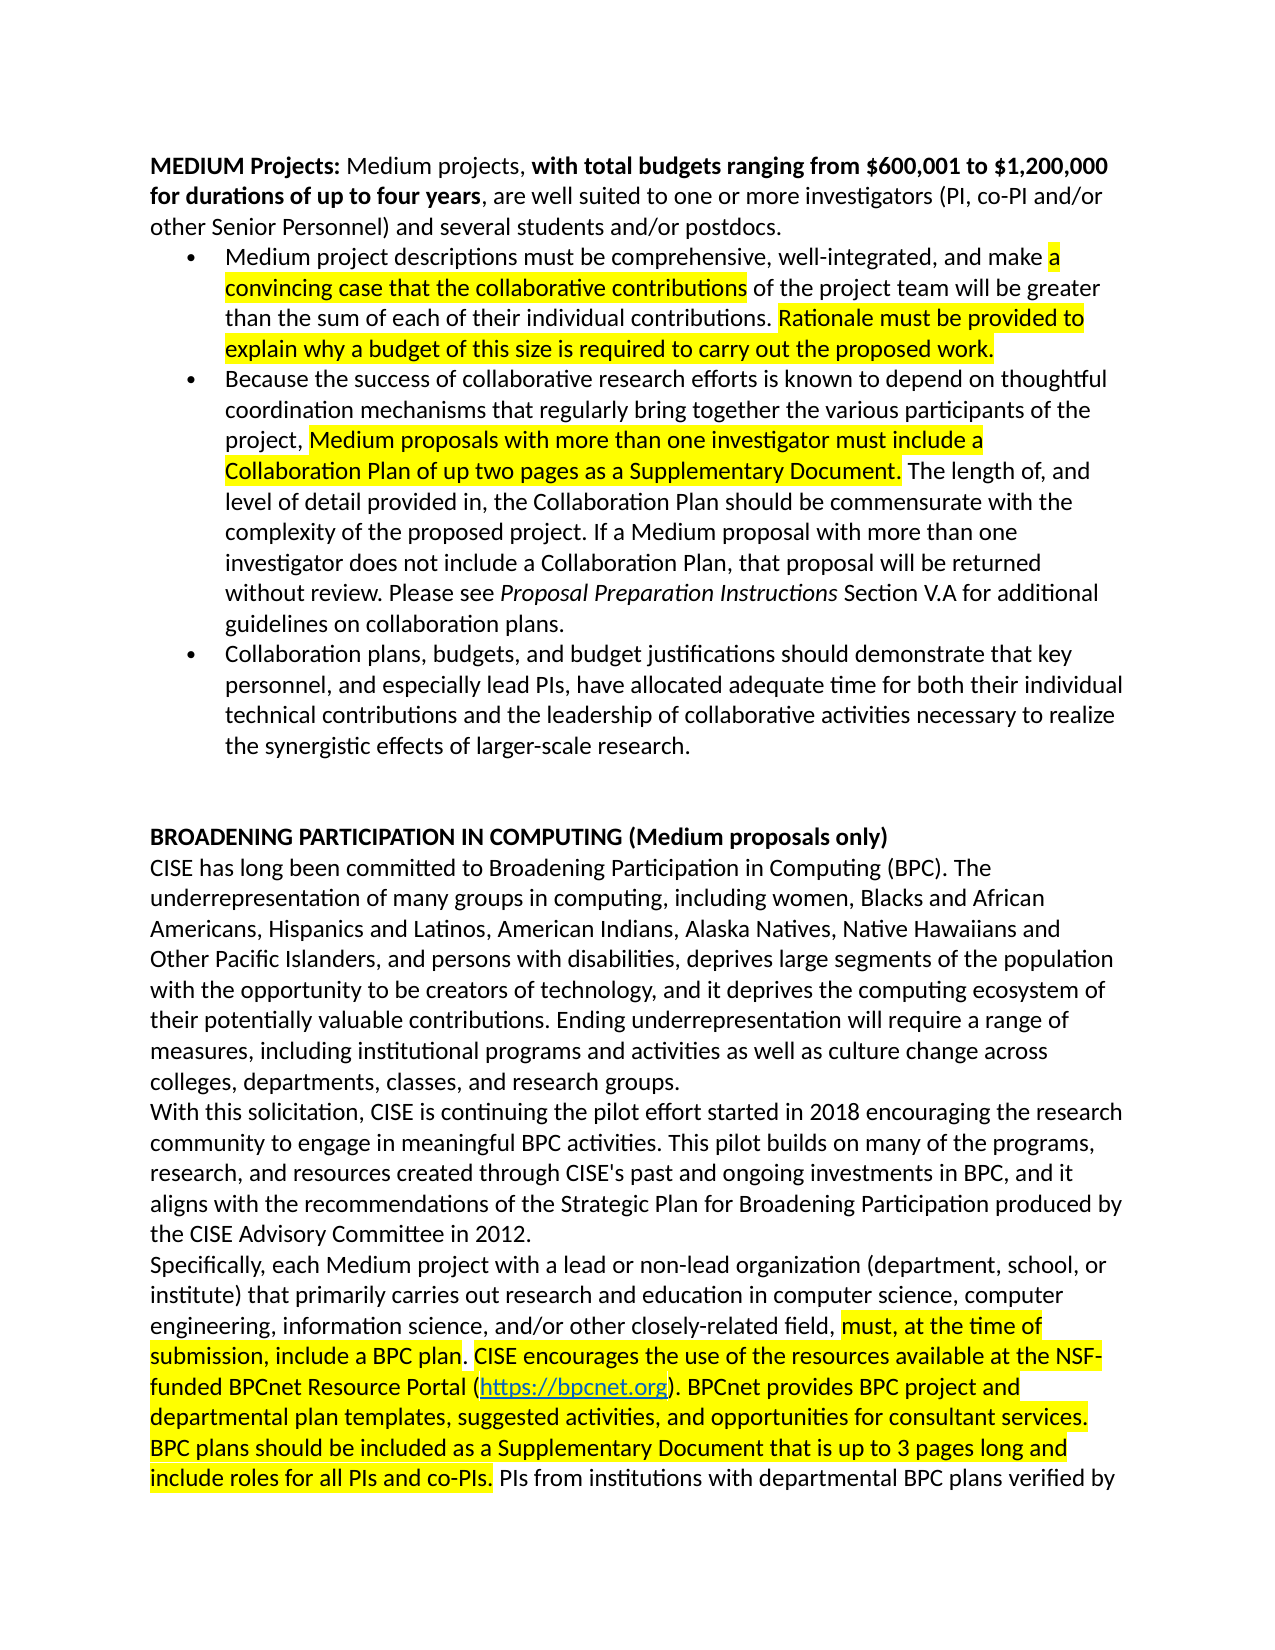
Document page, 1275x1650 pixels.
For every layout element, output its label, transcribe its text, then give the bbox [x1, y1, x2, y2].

text MEDIUM Projects: Medium projects, with total budgets ranging from $600,001 to $1,200,000 for durations of up to four years, are well suited to one or more investigators (PI, co-PI and/or other Senior Personnel) and several students and/or postdocs. [150, 150, 1125, 242]
list Medium project descriptions must be comprehensive, well-integrated, and make a convincing case that the collaborative contributions of the project team will be greater than the sum of each of their individual contributions. Rationale must be provided to explain why a budget of this size is required to carry out the proposed work. [187, 242, 1125, 364]
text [150, 1249, 1125, 1493]
text With this solicitation, CISE is continuing the pilot effort started in 2018 encouraging the research community to engage in meaningful BPC activities. This pilot builds on many of the programs, research, and resources created through CISE's past and ongoing investments in BPC, and it aligns with the recommendations of the Strategic Plan for Broadening Participation produced by the CISE Advisory Committee in 2012. [150, 1096, 1125, 1249]
list Because the success of collaborative research efforts is known to depend on thoughtful coordination mechanisms that regularly bring together the various participants of the project, Medium proposals with more than one investigator must include a Collaboration Plan of up two pages as a Supplementary Document. The length of, and level of detail provided in, the Collaboration Plan should be commensurate with the complexity of the proposed project. If a Medium proposal with more than one investigator does not include a Collaboration Plan, that proposal will be returned without review. Please see Proposal Preparation Instructions Section V.A for additional guidelines on collaboration plans. [187, 364, 1125, 638]
text BROADENING PARTICIPATION IN COMPUTING (Medium proposals only) [150, 821, 1125, 852]
list Collaboration plans, budgets, and budget justifications should demonstrate that key personnel, and especially lead PIs, have allocated adequate time for both their individual technical contributions and the leadership of collaborative activities necessary to realize the synergistic effects of larger-scale research. [187, 638, 1125, 760]
text CISE has long been committed to Broadening Participation in Computing (BPC). The underrepresentation of many groups in computing, including women, Blacks and African Americans, Hispanics and Latinos, American Indians, Alaska Natives, Native Hawaiians and Other Pacific Islanders, and persons with disabilities, deprives large segments of the population with the opportunity to be creators of technology, and it deprives the computing ecosystem of their potentially valuable contributions. Ending underrepresentation will require a range of measures, including institutional programs and activities as well as culture change across colleges, departments, classes, and research groups. [150, 852, 1125, 1096]
